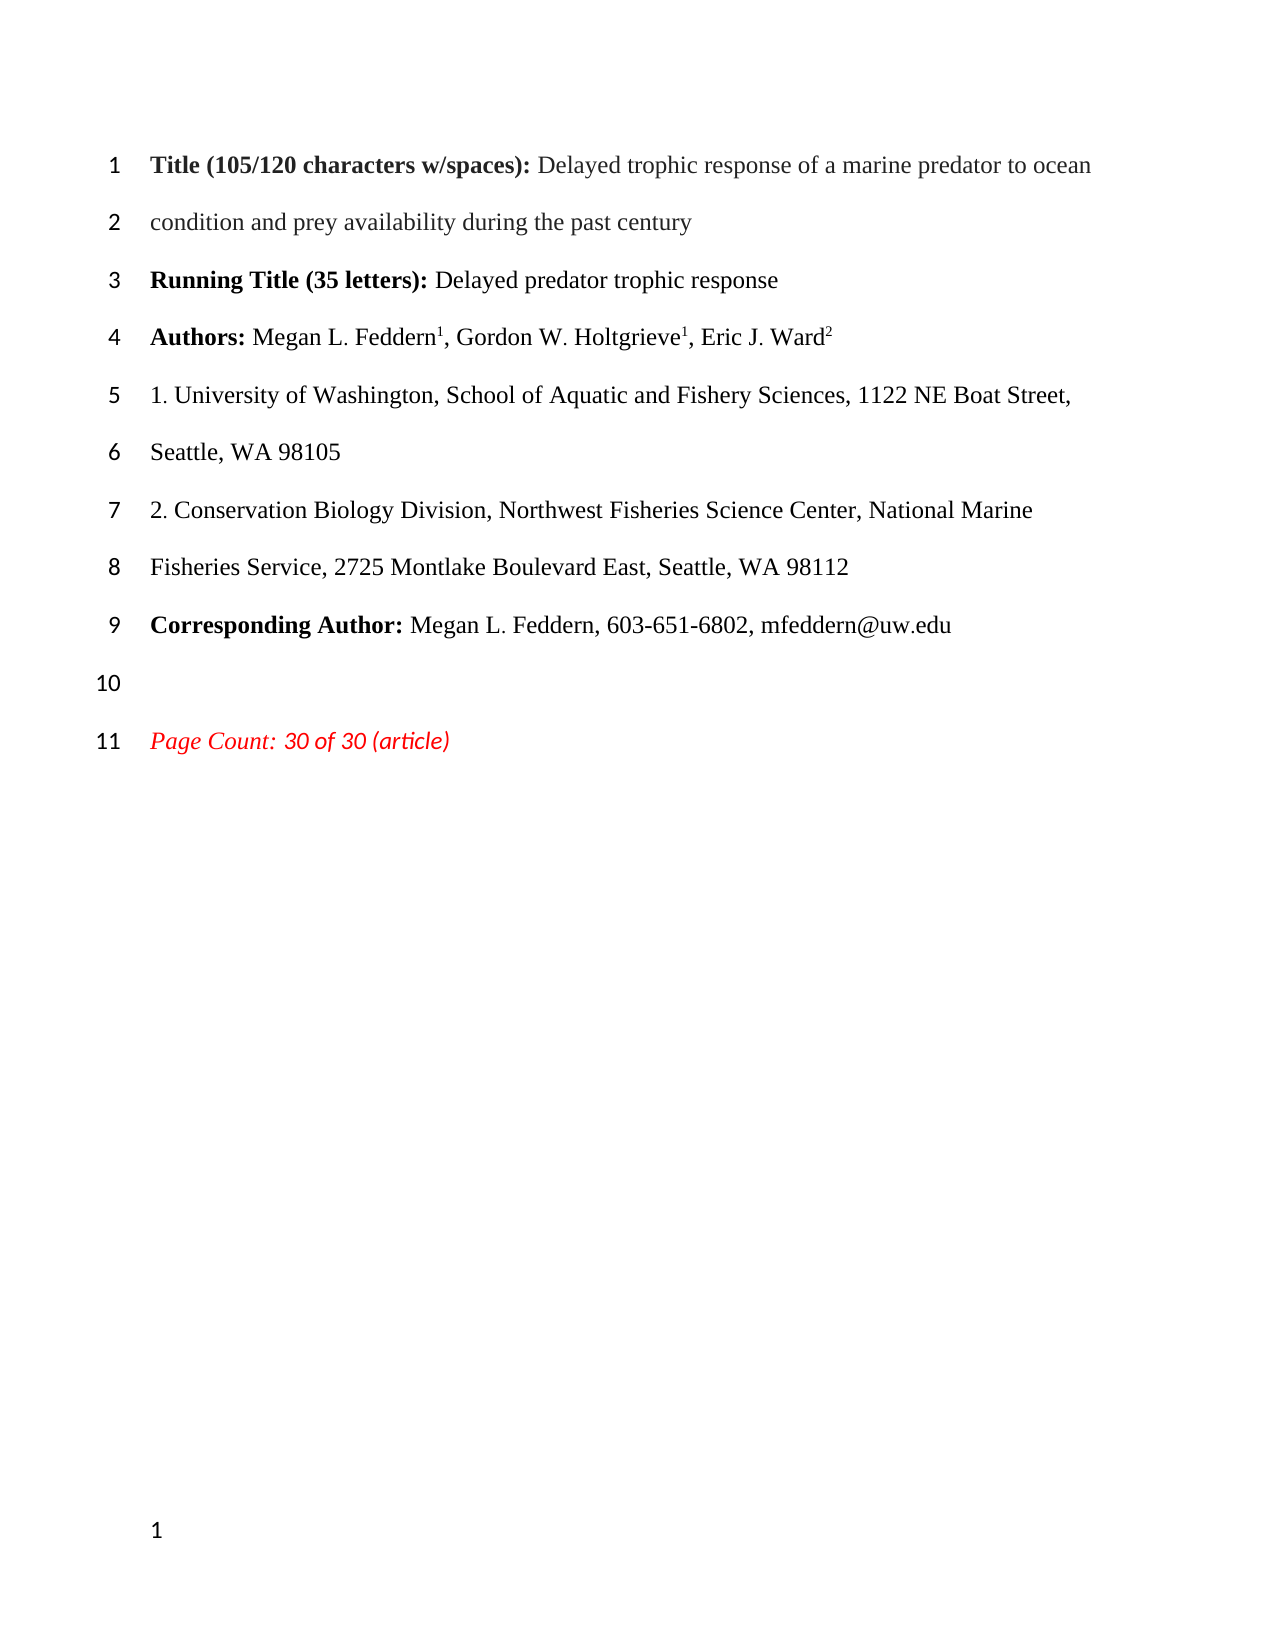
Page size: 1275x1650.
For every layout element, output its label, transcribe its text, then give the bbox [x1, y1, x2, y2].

text Running Title (35 letters): Delayed predator trophic response [150, 265, 1125, 294]
text Corresponding Author: Megan L. Feddern, 603-651-6802, mfeddern@uw.edu [150, 610, 1125, 639]
text 1. University of Washington, School of Aquatic and Fishery Sciences, 1122 NE Boat Street, Seattle, WA 98105 [150, 380, 1125, 466]
text Title (105/120 characters w/spaces): Delayed trophic response of a marine predator to ocean condition and prey availability during the past century [150, 150, 1125, 236]
text 2. Conservation Biology Division, Northwest Fisheries Science Center, National Marine Fisheries Service, 2725 Montlake Boulevard East, Seattle, WA 98112 [150, 495, 1125, 581]
text Page Count: 30 of 30 (article) [150, 725, 1125, 756]
text Authors: Megan L. Feddern1, Gordon W. Holtgrieve1, Eric J. Ward2 [150, 322, 1125, 351]
